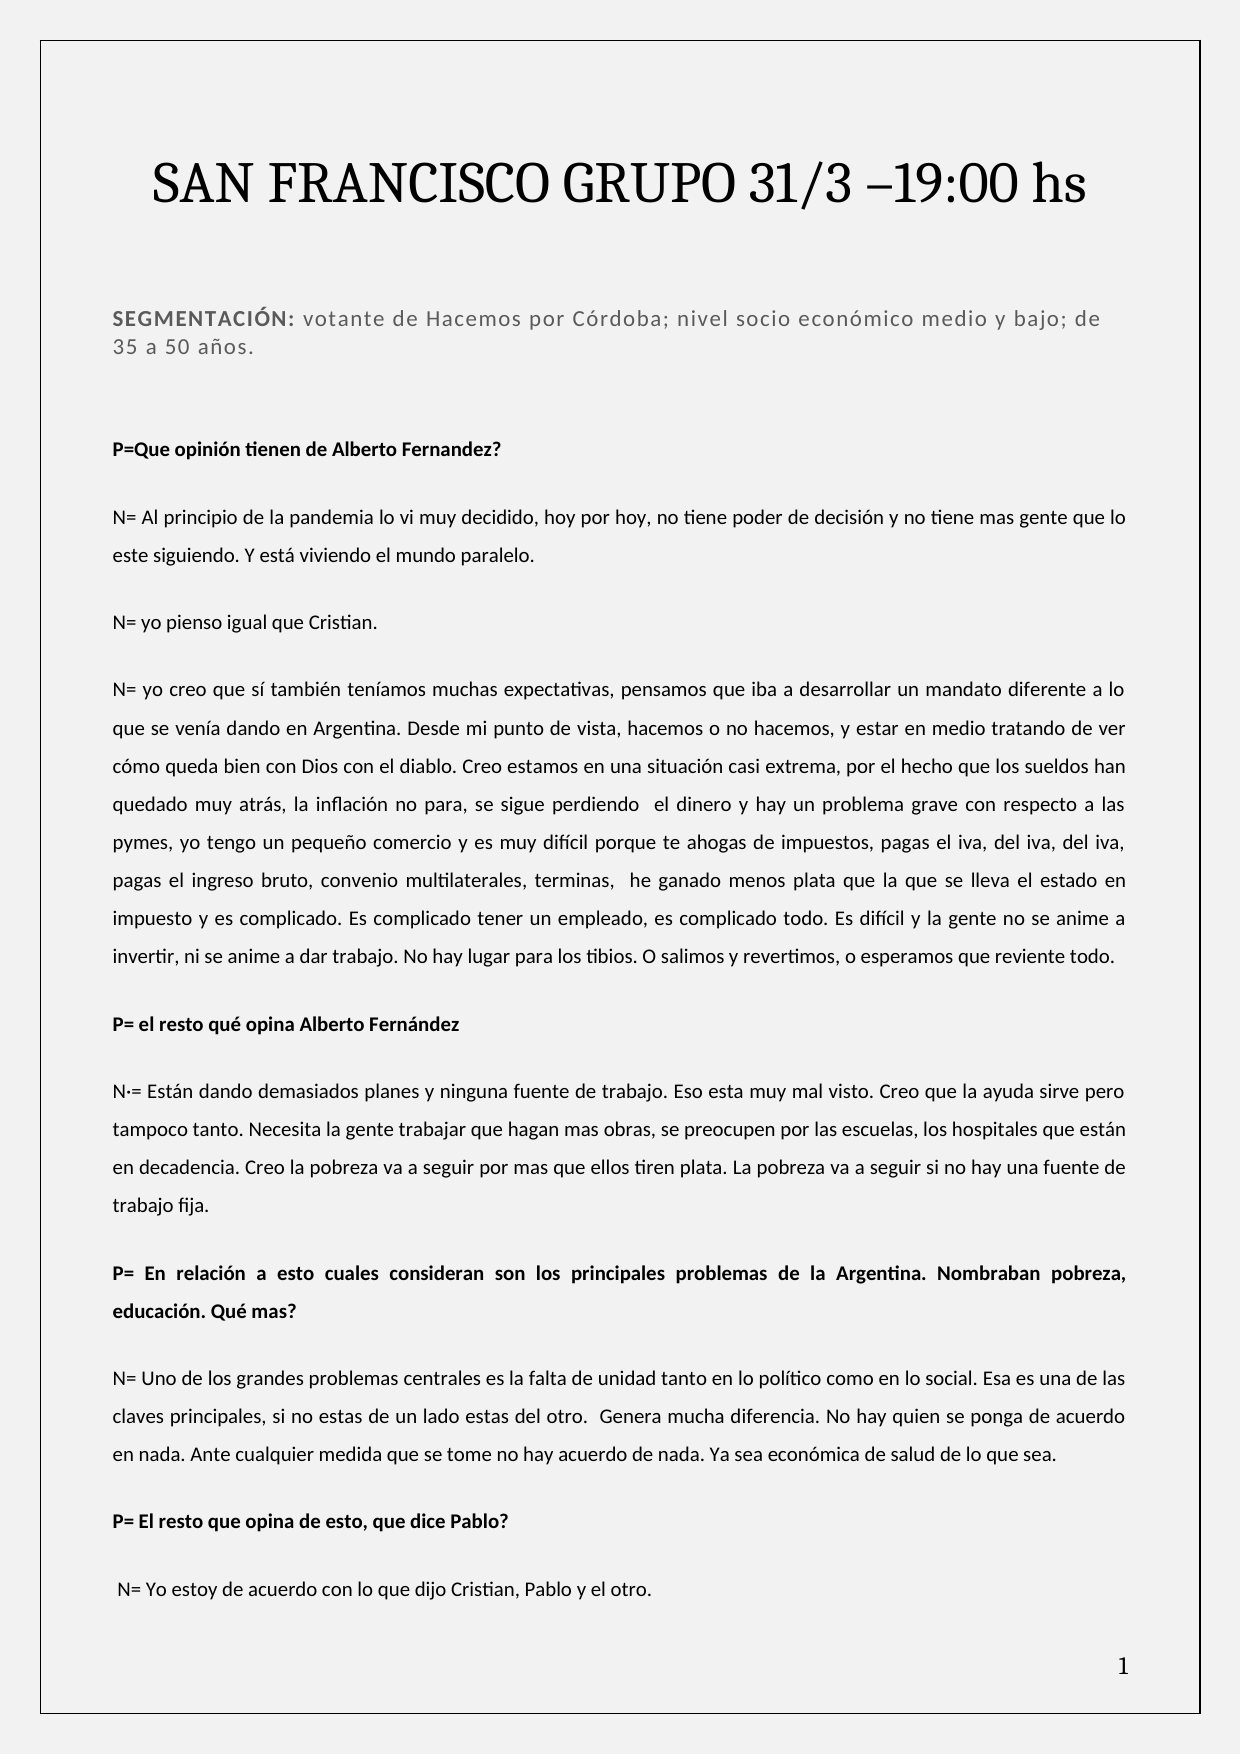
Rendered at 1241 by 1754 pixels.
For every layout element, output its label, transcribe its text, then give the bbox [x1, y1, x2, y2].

text N·= Están dando demasiados planes y ninguna fuente de trabajo. Eso esta muy mal visto. Creo que la ayuda sirve pero tampoco tanto. Necesita la gente trabajar que hagan mas obras, se preocupen por las escuelas, los hospitales que están en decadencia. Creo la pobreza va a seguir por mas que ellos tiren plata. La pobreza va a seguir si no hay una fuente de trabajo fija. [112, 1078, 1128, 1218]
text P=Que opinión tienen de Alberto Fernandez? [112, 437, 1128, 462]
text SAN FRANCISCO GRUPO 31/3 –19:00 hs [112, 150, 1128, 217]
text N= yo pienso igual que Cristian. [112, 609, 1128, 635]
text P= El resto que opina de esto, que dice Pablo? [112, 1509, 1128, 1534]
text N= Al principio de la pandemia lo vi muy decidido, hoy por hoy, no tiene poder de decisión y no tiene mas gente que lo este siguiendo. Y está viviendo el mundo paralelo. [112, 504, 1128, 567]
text SEGMENTACIÓN: votante de Hacemos por Córdoba; nivel socio económico medio y bajo; de 35 a 50 años. [112, 304, 1128, 360]
text N= Uno de los grandes problemas centrales es la falta de unidad tanto en lo político como en lo social. Esa es una de las claves principales, si no estas de un lado estas del otro. Genera mucha diferencia. No hay quien se ponga de acuerdo en nada. Ante cualquier medida que se tome no hay acuerdo de nada. Ya sea económica de salud de lo que sea. [112, 1365, 1128, 1467]
text P= En relación a esto cuales consideran son los principales problemas de la Argentina. Nombraban pobreza, educación. Qué mas? [112, 1260, 1128, 1323]
text P= el resto qué opina Alberto Fernández [112, 1011, 1128, 1036]
text N= Yo estoy de acuerdo con lo que dijo Cristian, Pablo y el otro. [112, 1576, 1128, 1601]
text N= yo creo que sí también teníamos muchas expectativas, pensamos que iba a desarrollar un mandato diferente a lo que se venía dando en Argentina. Desde mi punto de vista, hacemos o no hacemos, y estar en medio tratando de ver cómo queda bien con Dios con el diablo. Creo estamos en una situación casi extrema, por el hecho que los sueldos han quedado muy atrás, la inflación no para, se sigue perdiendo el dinero y hay un problema grave con respecto a las pymes, yo tengo un pequeño comercio y es muy difícil porque te ahogas de impuestos, pagas el iva, del iva, del iva, pagas el ingreso bruto, convenio multilaterales, terminas, he ganado menos plata que la que se lleva el estado en impuesto y es complicado. Es complicado tener un empleado, es complicado todo. Es difícil y la gente no se anime a invertir, ni se anime a dar trabajo. No hay lugar para los tibios. O salimos y revertimos, o esperamos que reviente todo. [112, 677, 1128, 969]
